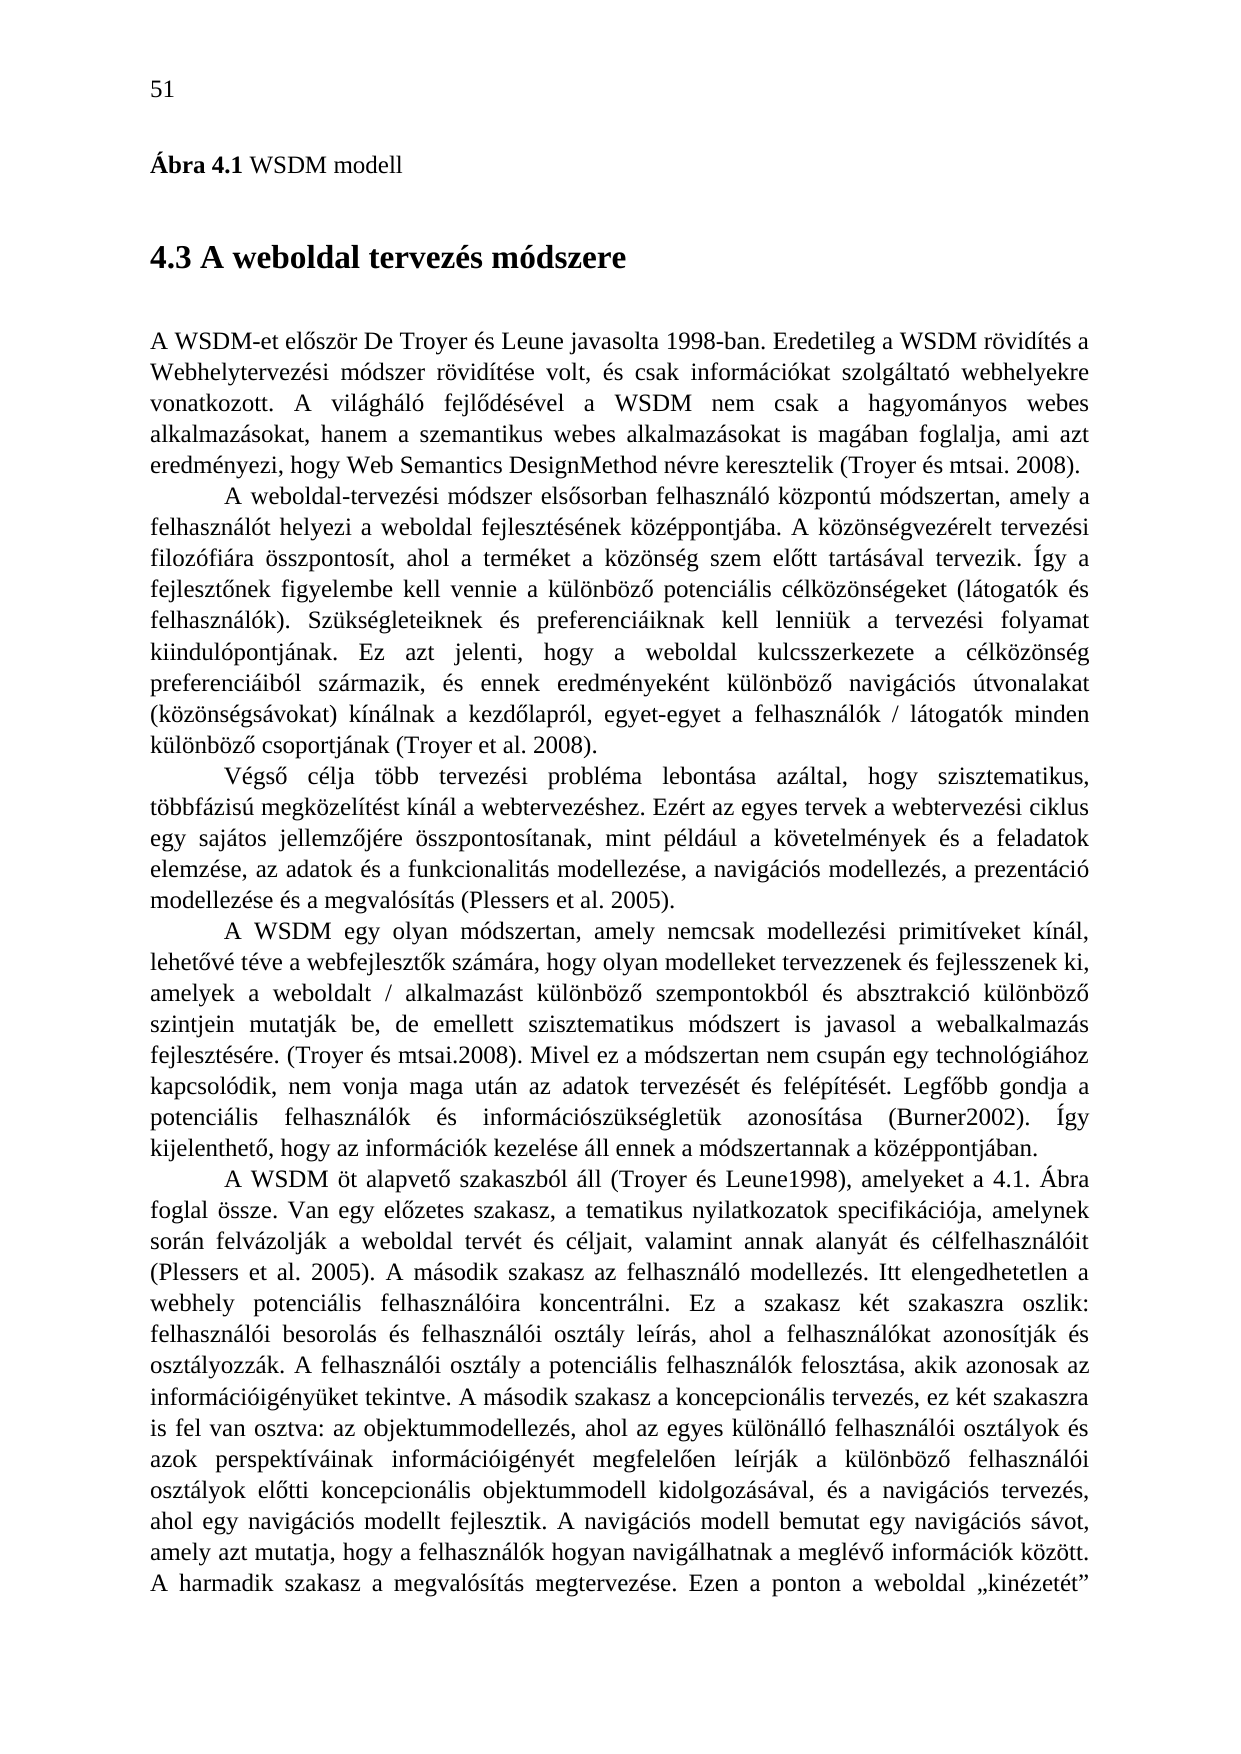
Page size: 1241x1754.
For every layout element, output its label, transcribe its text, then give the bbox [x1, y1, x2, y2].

subtitle 4.3 A weboldal tervezés módszere [150, 237, 1090, 275]
text A weboldal-tervezési módszer elsősorban felhasználó központú módszertan, amely a felhasználót helyezi a weboldal fejlesztésének középpontjába. A közönségvezérelt tervezési filozófiára összpontosít, ahol a terméket a közönség szem előtt tartásával tervezik. Így a fejlesztőnek figyelembe kell vennie a különböző potenciális célközönségeket (látogatók és felhasználók). Szükségleteiknek és preferenciáiknak kell lenniük a tervezési folyamat kiindulópontjának. Ez azt jelenti, hogy a weboldal kulcsszerkezete a célközönség preferenciáiból származik, és ennek eredményeként különböző navigációs útvonalakat (közönségsávokat) kínálnak a kezdőlapról, egyet-egyet a felhasználók / látogatók minden különböző csoportjának (Troyer et al. 2008). [150, 481, 1090, 758]
text Végső célja több tervezési probléma lebontása azáltal, hogy szisztematikus, többfázisú megközelítést kínál a webtervezéshez. Ezért az egyes tervek a webtervezési ciklus egy sajátos jellemzőjére összpontosítanak, mint például a követelmények és a feladatok elemzése, az adatok és a funkcionalitás modellezése, a navigációs modellezés, a prezentáció modellezése és a megvalósítás (Plessers et al. 2005). [150, 761, 1090, 914]
text Ábra 4.1 WSDM modell [150, 150, 1090, 179]
text A WSDM-et először De Troyer és Leune javasolta 1998-ban. Eredetileg a WSDM rövidítés a Webhelytervezési módszer rövidítése volt, és csak információkat szolgáltató webhelyekre vonatkozott. A világháló fejlődésével a WSDM nem csak a hagyományos webes alkalmazásokat, hanem a szemantikus webes alkalmazásokat is magában foglalja, ami azt eredményezi, hogy Web Semantics DesignMethod névre keresztelik (Troyer és mtsai. 2008). [150, 326, 1090, 479]
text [150, 1164, 1090, 1597]
text A WSDM egy olyan módszertan, amely nemcsak modellezési primitíveket kínál, lehetővé téve a webfejlesztők számára, hogy olyan modelleket tervezzenek és fejlesszenek ki, amelyek a weboldalt / alkalmazást különböző szempontokból és absztrakció különböző szintjein mutatják be, de emellett szisztematikus módszert is javasol a webalkalmazás fejlesztésére. (Troyer és mtsai.2008). Mivel ez a módszertan nem csupán egy technológiához kapcsolódik, nem vonja maga után az adatok tervezését és felépítését. Legfőbb gondja a potenciális felhasználók és információszükségletük azonosítása (Burner2002). Így kijelenthető, hogy az információk kezelése áll ennek a módszertannak a középpontjában. [150, 916, 1090, 1162]
